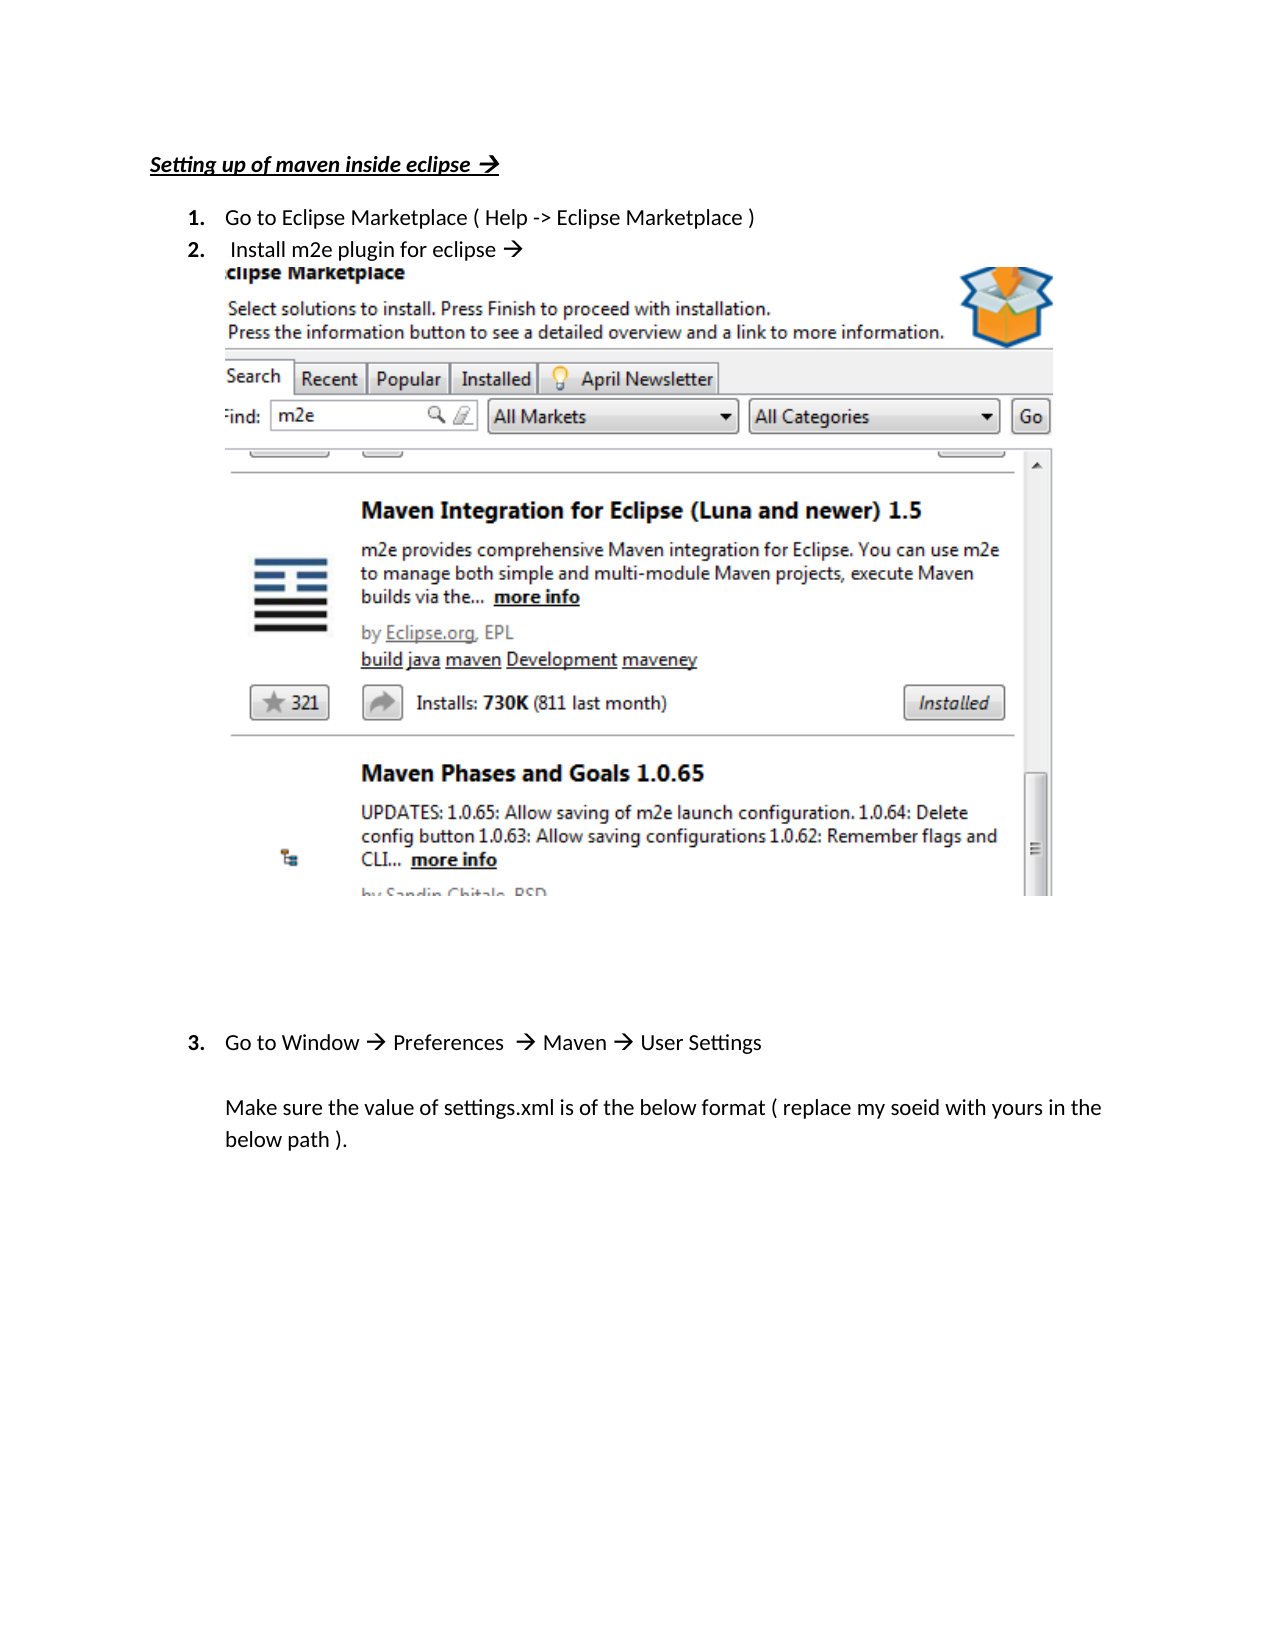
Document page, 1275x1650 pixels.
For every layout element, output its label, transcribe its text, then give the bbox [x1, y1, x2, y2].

list Make sure the value of settings.xml is of the below format ( replace my soeid with yours in the below path ). [225, 1093, 1125, 1153]
list Install m2e plugin for eclipse [187, 235, 1125, 263]
list Go to Eclipse Marketplace ( Help -> Eclipse Marketplace ) [187, 203, 1125, 231]
text Setting up of maven inside eclipse [150, 150, 1125, 178]
list Go to Window Preferences Maven User Settings [187, 1028, 1125, 1056]
picture [225, 267, 1054, 896]
